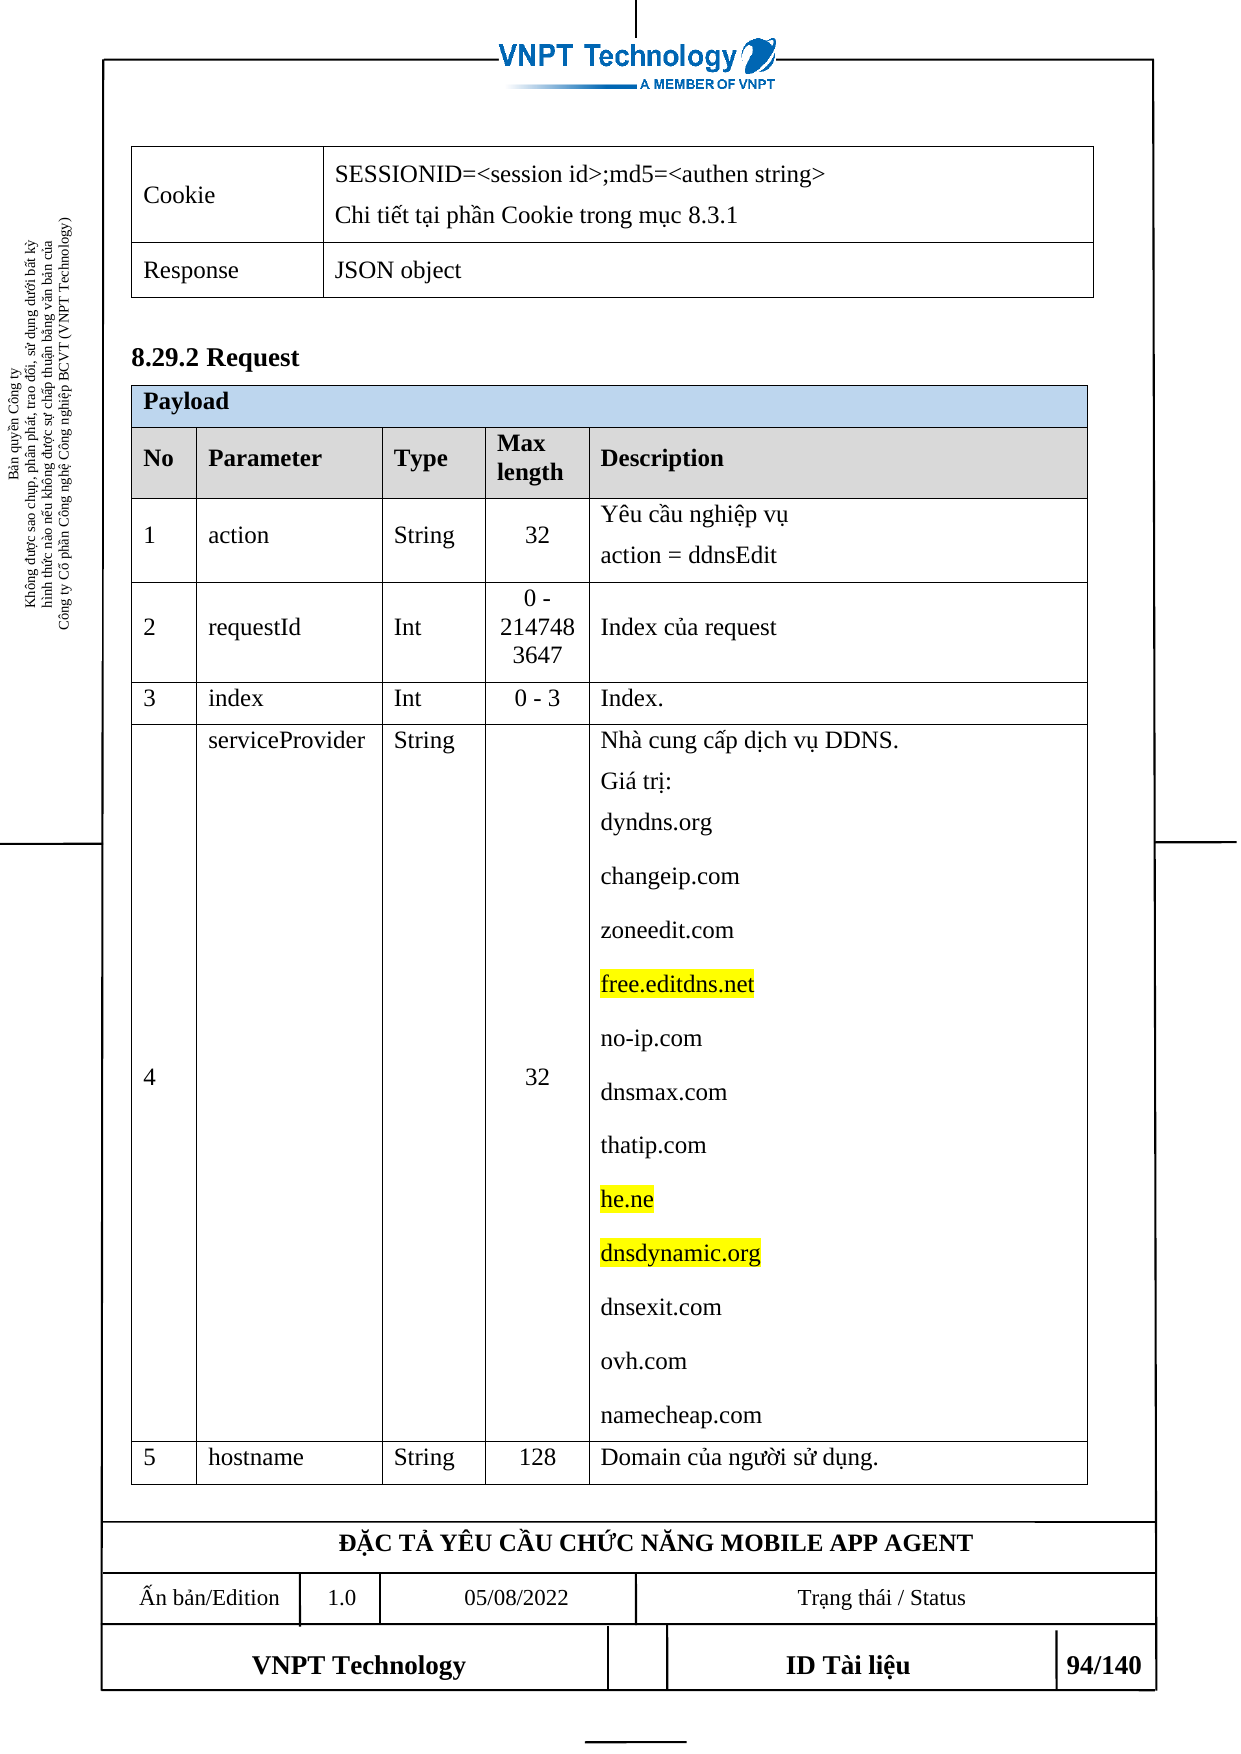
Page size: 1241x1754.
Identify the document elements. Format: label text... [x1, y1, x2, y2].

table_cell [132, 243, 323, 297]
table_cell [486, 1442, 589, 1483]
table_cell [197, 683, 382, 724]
picture [498, 38, 776, 89]
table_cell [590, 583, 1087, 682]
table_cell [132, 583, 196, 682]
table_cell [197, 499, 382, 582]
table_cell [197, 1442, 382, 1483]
subtitle Request [131, 341, 1093, 372]
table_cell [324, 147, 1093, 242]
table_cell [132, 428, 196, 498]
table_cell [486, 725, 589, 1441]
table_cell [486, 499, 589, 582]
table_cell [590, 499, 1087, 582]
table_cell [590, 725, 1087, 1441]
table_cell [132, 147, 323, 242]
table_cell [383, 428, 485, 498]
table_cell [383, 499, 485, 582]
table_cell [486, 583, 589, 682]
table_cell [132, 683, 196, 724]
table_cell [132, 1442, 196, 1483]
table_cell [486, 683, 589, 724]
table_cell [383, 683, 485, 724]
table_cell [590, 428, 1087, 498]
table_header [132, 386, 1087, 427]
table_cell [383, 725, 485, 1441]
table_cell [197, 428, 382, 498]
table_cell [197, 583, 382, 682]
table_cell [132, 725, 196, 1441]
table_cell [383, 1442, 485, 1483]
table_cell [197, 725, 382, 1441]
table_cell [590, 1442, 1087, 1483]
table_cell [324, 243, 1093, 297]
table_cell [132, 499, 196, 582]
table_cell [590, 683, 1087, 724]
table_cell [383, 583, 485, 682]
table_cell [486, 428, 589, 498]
